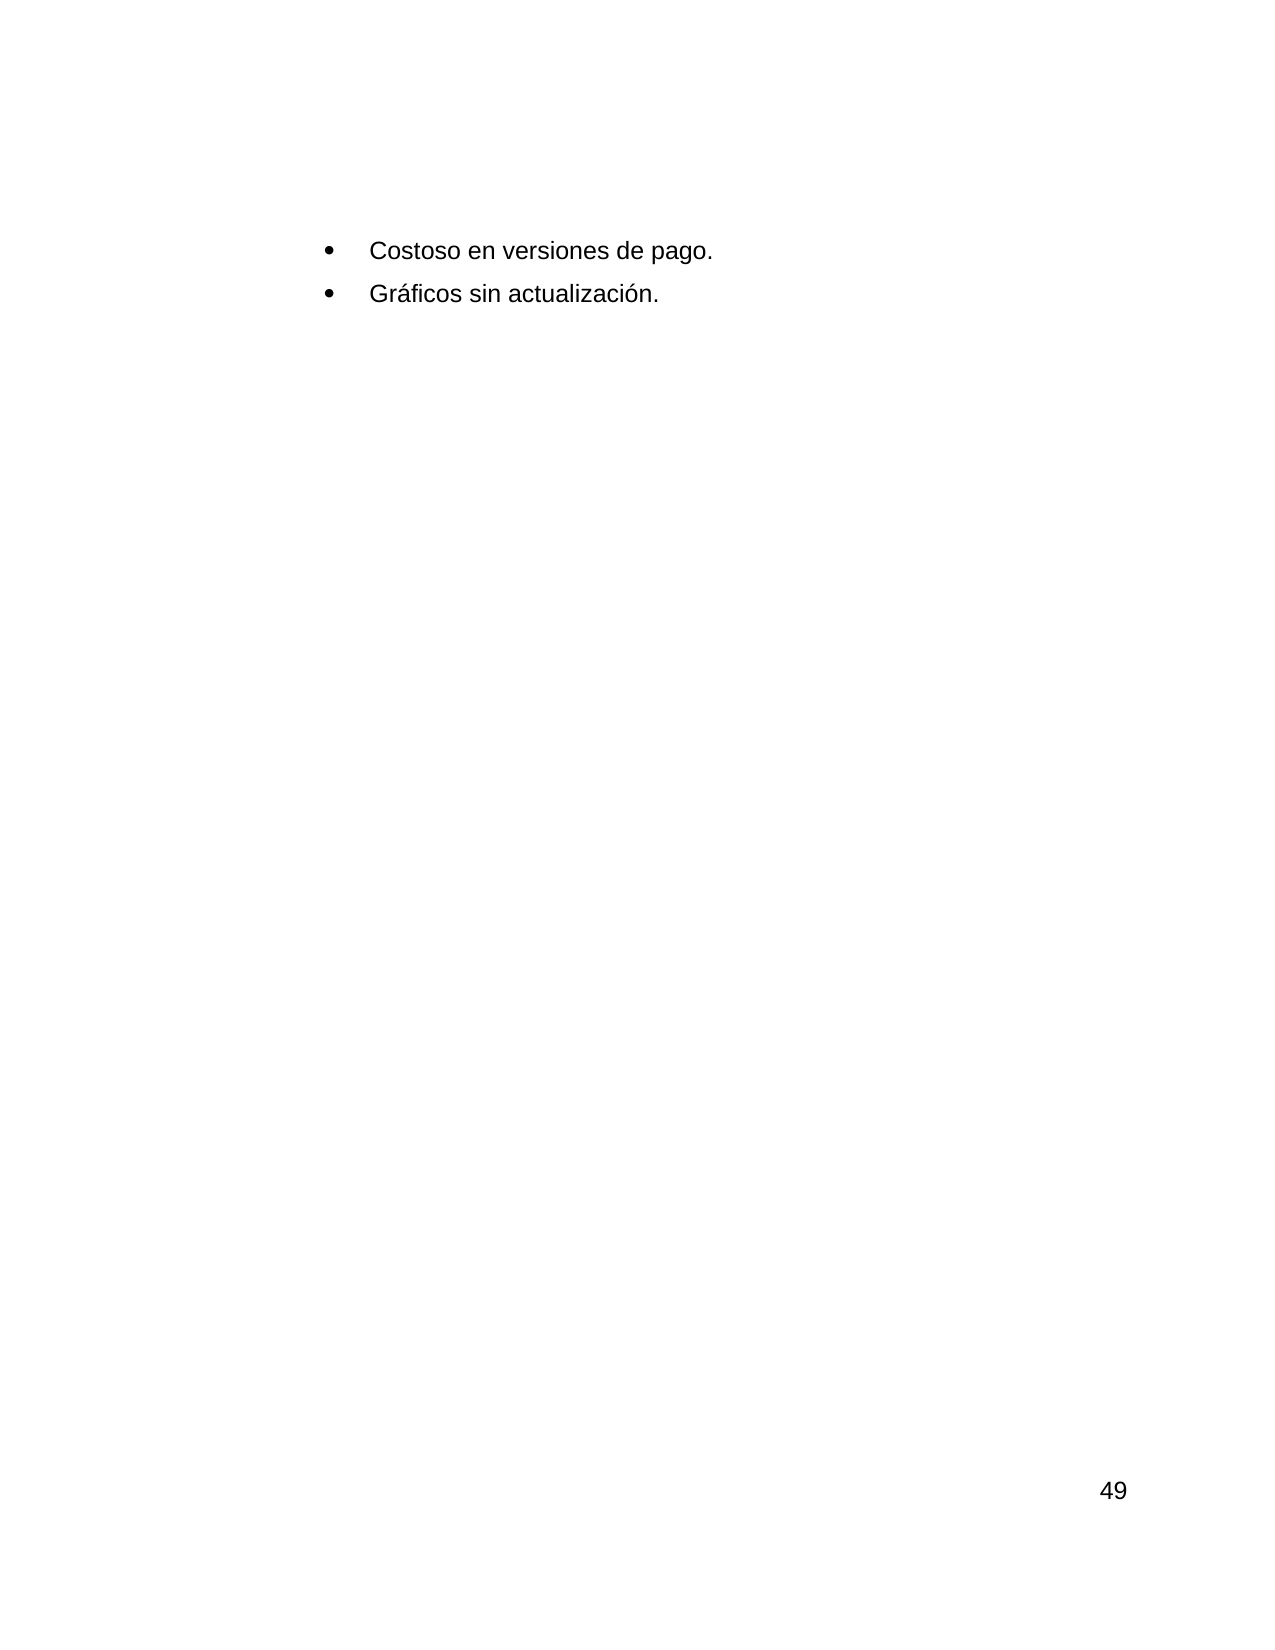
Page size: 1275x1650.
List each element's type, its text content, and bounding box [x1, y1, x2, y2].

list Costoso en versiones de pago. [325, 236, 1127, 265]
list Gráficos sin actualización. [325, 279, 1127, 308]
